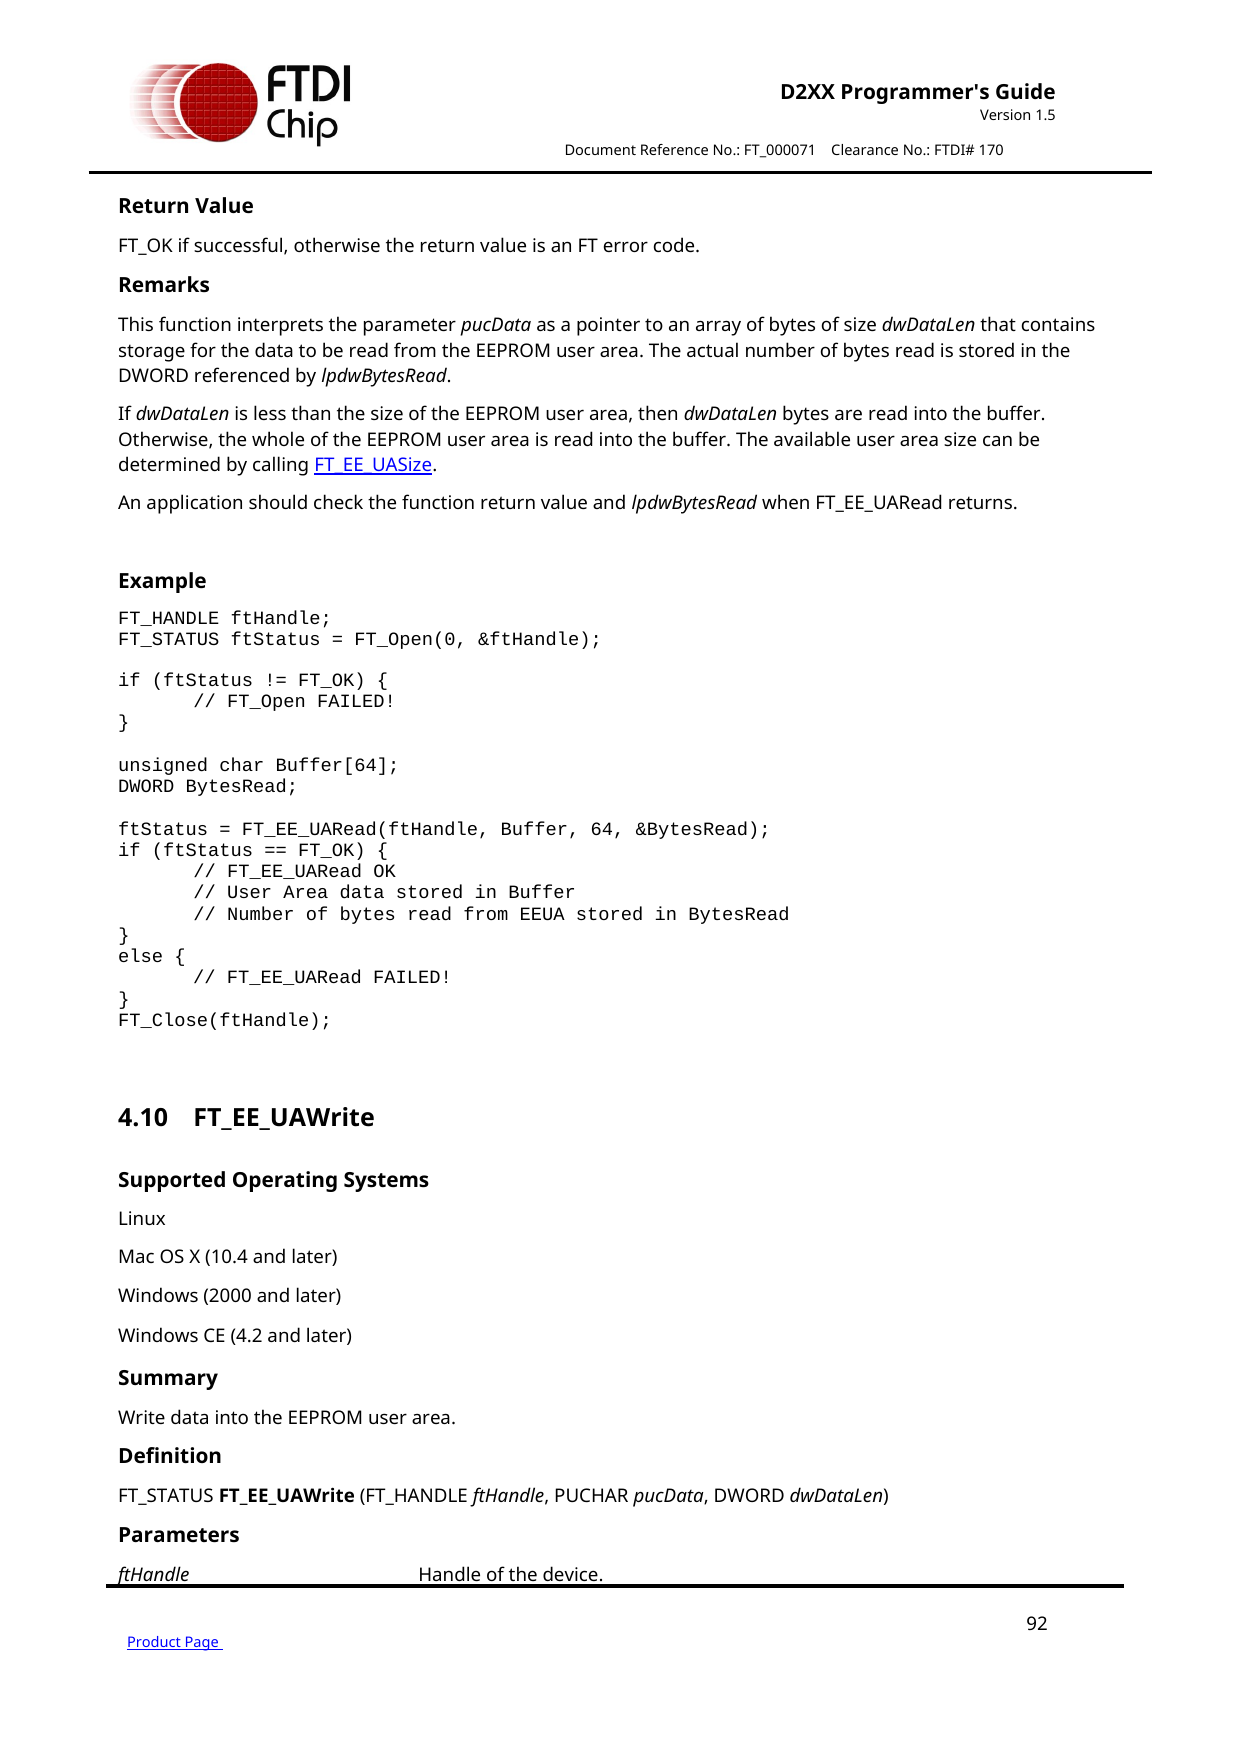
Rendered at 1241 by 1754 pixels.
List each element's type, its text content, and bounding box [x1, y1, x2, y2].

text // User Area data stored in Buffer [193, 883, 1165, 904]
text ftStatus = FT_EE_UARead(ftHandle, Buffer, 64, &BytesRead); if (ftStatus == FT_OK) { [118, 819, 772, 862]
subtitle Remarks [118, 271, 1165, 299]
picture [121, 59, 356, 150]
text if (ftStatus != FT_OK) { [118, 671, 1165, 692]
text else { [118, 947, 185, 968]
text } [118, 713, 1165, 734]
text An application should check the function return value and lpdwBytesRead when FT_EE_UARead returns. [118, 489, 1165, 515]
text FT_Close(ftHandle); [118, 1011, 1165, 1032]
text ftHandle Handle of the device. [118, 1561, 1165, 1587]
text unsigned char Buffer[64]; DWORD BytesRead; [118, 756, 401, 798]
text Write data into the EEPROM user area. [118, 1407, 1165, 1429]
text This function interprets the parameter pucData as a pointer to an array of bytes of size dwDataLen that contains storage for the data to be read from the EEPROM user area. The actual number of bytes read is stored in the DWORD referenced by lpdwBytesRead. [118, 311, 1121, 388]
text FT_STATUS FT_EE_UAWrite (FT_HANDLE ftHandle, PUCHAR pucData, DWORD dwDataLen) [118, 1482, 1165, 1508]
text // Number of bytes read from EEUA stored in BytesRead [193, 904, 1165, 926]
text } [75, 989, 172, 1011]
subtitle Example [118, 566, 1165, 595]
text FT_STATUS ftStatus = FT_Open(0, &ftHandle); [118, 628, 1165, 649]
text FT_HANDLE ftHandle; [118, 607, 1165, 628]
text Linux [118, 1205, 1165, 1231]
text // FT_EE_UARead FAILED! [193, 968, 1165, 989]
text // FT_EE_UARead OK [193, 862, 1165, 883]
text } [75, 926, 172, 947]
subtitle Supported Operating Systems [118, 1165, 1165, 1193]
text If dwDataLen is less than the size of the EEPROM user area, then dwDataLen bytes are read into the buffer. Otherwise, the whole of the EEPROM user area is read into the buffer. The available user area size can be determined by calling FT_EE_UASize. [118, 401, 1103, 477]
text // FT_Open FAILED! [193, 692, 1165, 713]
subtitle Return Value [118, 192, 1165, 220]
subtitle Parameters [118, 1520, 1165, 1549]
text Mac OS X (10.4 and later) Windows (2000 and later) Windows CE (4.2 and later) Summary [118, 1243, 380, 1392]
subtitle Definition [118, 1441, 1165, 1470]
subtitle FT_EE_UAWrite [118, 1100, 1165, 1134]
text FT_OK if successful, otherwise the return value is an FT error code. [118, 232, 1165, 258]
